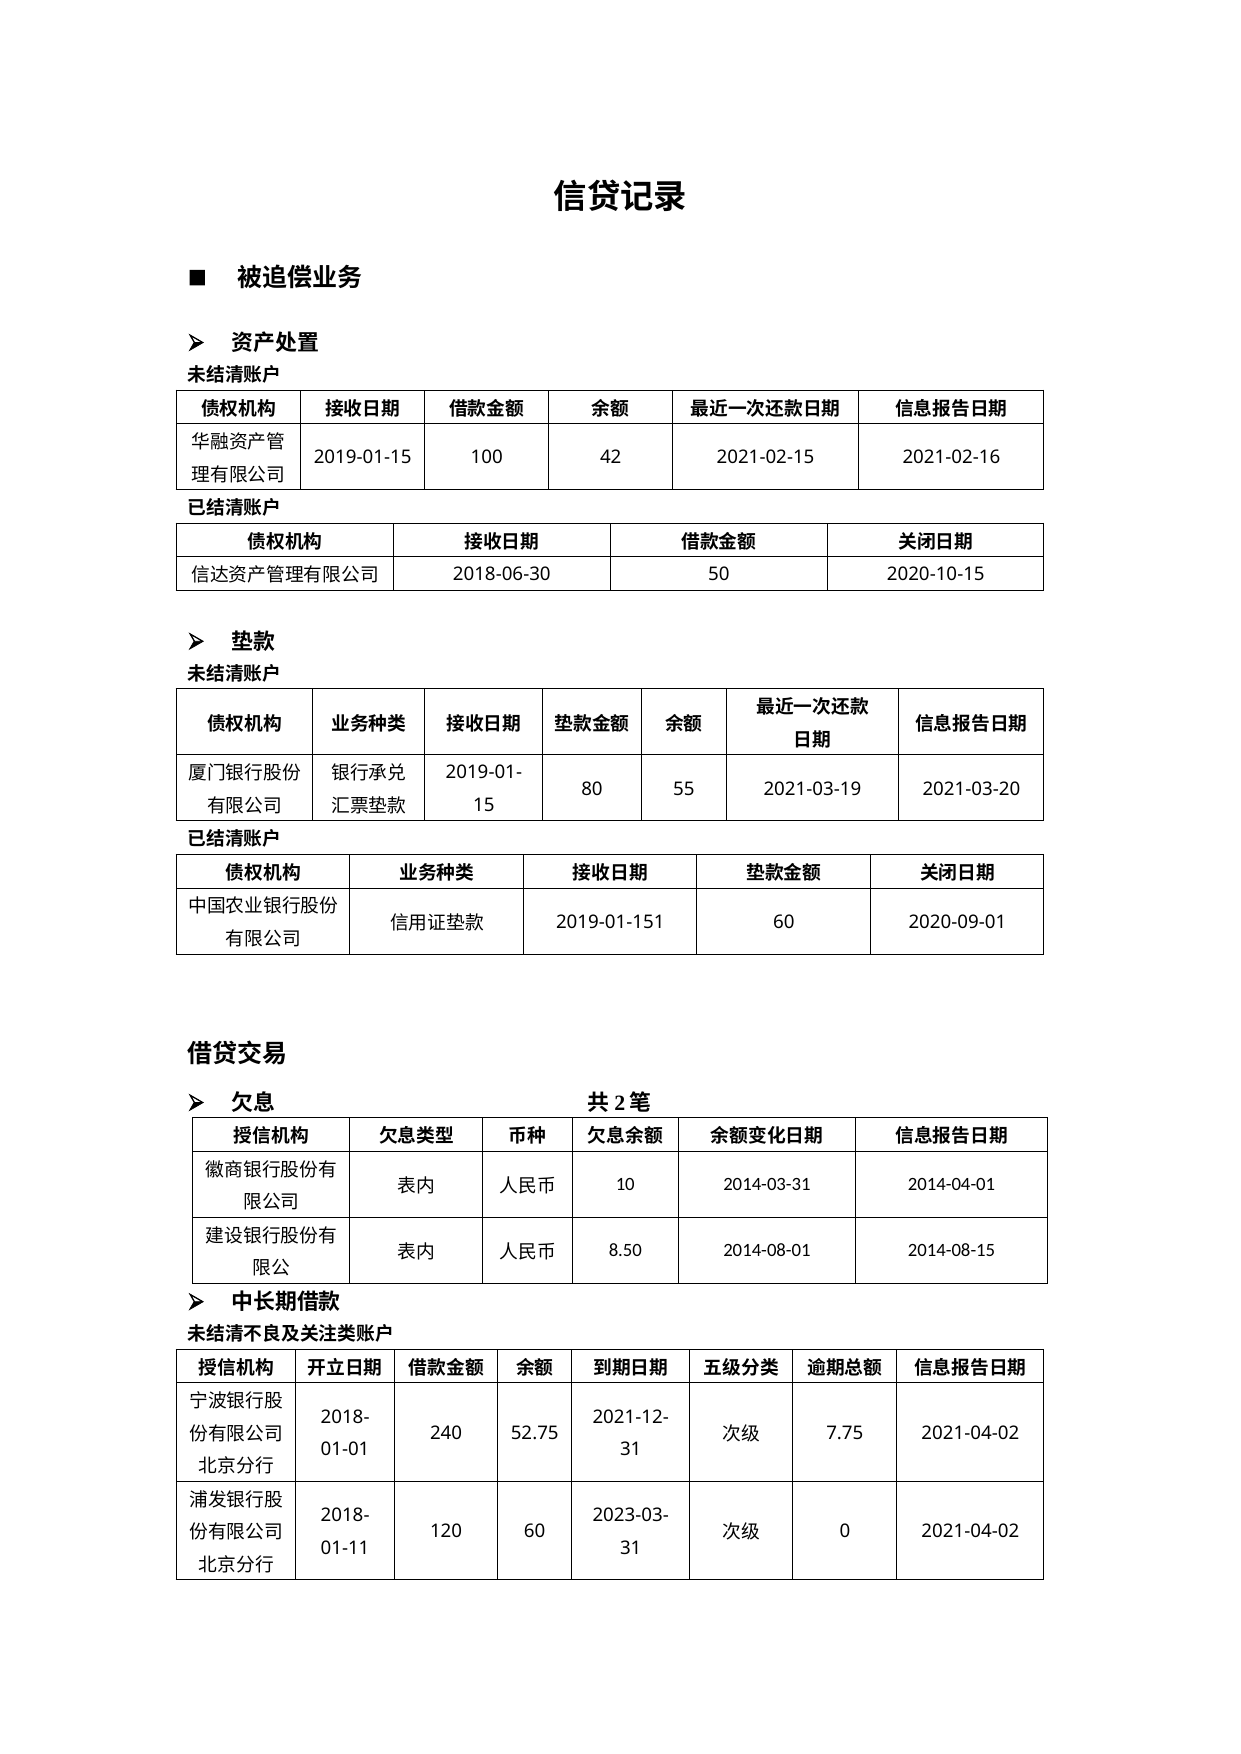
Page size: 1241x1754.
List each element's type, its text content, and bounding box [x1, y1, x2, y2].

table_cell 2018-01-11 [296, 1482, 394, 1579]
table_header 币种 [483, 1118, 572, 1151]
table_cell 60 [498, 1482, 571, 1579]
table_header 余额 [642, 689, 726, 754]
table_cell 浦发银行股份有限公司北京分行 [177, 1482, 295, 1579]
table_cell 2014-04-01 [856, 1152, 1047, 1217]
table_header 垫款金额 [543, 689, 641, 754]
table_header 余额变化日期 [679, 1118, 855, 1151]
table_cell 徽商银行股份有限公司 [193, 1152, 349, 1217]
table_header 关闭日期 [828, 524, 1043, 556]
table_cell 2014-08-15 [856, 1218, 1047, 1283]
table_cell 2018-01-01 [296, 1383, 394, 1481]
table_cell 次级 [690, 1482, 792, 1579]
text 已结清账户 [187, 821, 1053, 854]
table_header 逾期总额 [793, 1350, 896, 1382]
table_cell 52.75 [498, 1383, 571, 1481]
table_cell 次级 [690, 1383, 792, 1481]
table_cell 120 [395, 1482, 497, 1579]
table_cell 人民币 [483, 1152, 572, 1217]
table_cell 240 [395, 1383, 497, 1481]
table_header 欠息余额 [573, 1118, 678, 1151]
table_cell 信达资产管理有限公司 [177, 557, 393, 590]
table_header 债权机构 [177, 855, 349, 887]
table_cell 80 [543, 755, 641, 820]
table_cell 厦门银行股份有限公司 [177, 755, 312, 820]
table_cell 建设银行股份有限公 [193, 1218, 349, 1283]
table_cell 2023-03-31 [572, 1482, 689, 1579]
table_header 借款金额 [395, 1350, 497, 1382]
table_header 垫款金额 [697, 855, 870, 887]
table_header 接收日期 [524, 855, 696, 887]
table_cell 表内 [350, 1152, 482, 1217]
list 垫款 [187, 623, 1053, 656]
table_cell 2020-10-15 [828, 557, 1043, 590]
table_header 借款金额 [425, 391, 548, 423]
table_cell 2021-04-02 [897, 1482, 1043, 1579]
table_header 信息报告日期 [856, 1118, 1047, 1151]
table_cell 华融资产管理有限公司 [177, 424, 300, 489]
table_cell 8.50 [573, 1218, 678, 1283]
table_header 债权机构 [177, 524, 393, 556]
text 信贷记录 [187, 162, 1053, 227]
table_cell 100 [425, 424, 548, 489]
table_header 债权机构 [177, 391, 300, 423]
list 资产处置 [187, 324, 1053, 357]
table_header 信息报告日期 [897, 1350, 1043, 1382]
list 欠息 共2笔 [187, 1084, 1053, 1117]
table_cell 2021-03-20 [899, 755, 1043, 820]
table_cell 7.75 [793, 1383, 896, 1481]
table_header 授信机构 [193, 1118, 349, 1151]
table_cell 2020-09-01 [871, 889, 1043, 953]
table_header 信息报告日期 [899, 689, 1043, 754]
table_header 接收日期 [425, 689, 542, 754]
table_cell 2021-03-19 [727, 755, 898, 820]
table_cell 10 [573, 1152, 678, 1217]
table_header 开立日期 [296, 1350, 394, 1382]
text 已结清账户 [187, 490, 1053, 523]
text 未结清账户 [187, 656, 1053, 688]
table_cell 2014-03-31 [679, 1152, 855, 1217]
table_header 欠息类型 [350, 1118, 482, 1151]
table_cell 2019-01-15 [425, 755, 542, 820]
table_cell 2019-01-15 [301, 424, 424, 489]
table_cell 信用证垫款 [350, 889, 523, 953]
table_cell 银行承兑汇票垫款 [313, 755, 424, 820]
table_cell 42 [549, 424, 672, 489]
table_header 余额 [498, 1350, 571, 1382]
table_header 接收日期 [394, 524, 610, 556]
table_header 余额 [549, 391, 672, 423]
table_header 业务种类 [313, 689, 424, 754]
table_cell 0 [793, 1482, 896, 1579]
table_cell 2021-04-02 [897, 1383, 1043, 1481]
table_cell 2021-02-15 [673, 424, 858, 489]
table_header 到期日期 [572, 1350, 689, 1382]
table_header 信息报告日期 [859, 391, 1043, 423]
table_cell 2019-01-151 [524, 889, 696, 953]
list 中长期借款 [187, 1284, 1053, 1316]
text 借贷交易 [187, 1019, 1053, 1084]
table_cell 宁波银行股份有限公司北京分行 [177, 1383, 295, 1481]
list 被追偿业务 [188, 243, 1053, 308]
table_header 授信机构 [177, 1350, 295, 1382]
table_header 债权机构 [177, 689, 312, 754]
table_cell 2014-08-01 [679, 1218, 855, 1283]
table_header 关闭日期 [871, 855, 1043, 887]
table_cell 2018-06-30 [394, 557, 610, 590]
table_cell 50 [611, 557, 827, 590]
text 未结清账户 [187, 357, 1053, 389]
table_header 接收日期 [301, 391, 424, 423]
table_header 最近一次还款 日期 [727, 689, 898, 754]
text 未结清不良及关注类账户 [187, 1316, 1053, 1349]
table_cell 2021-02-16 [859, 424, 1043, 489]
table_header 五级分类 [690, 1350, 792, 1382]
table_header 最近一次还款日期 [673, 391, 858, 423]
table_header 业务种类 [350, 855, 523, 887]
table_cell 55 [642, 755, 726, 820]
table_cell 人民币 [483, 1218, 572, 1283]
table_header 借款金额 [611, 524, 827, 556]
table_cell 60 [697, 889, 870, 953]
table_cell 中国农业银行股份有限公司 [177, 889, 349, 953]
table_cell 2021-12-31 [572, 1383, 689, 1481]
table_cell 表内 [350, 1218, 482, 1283]
